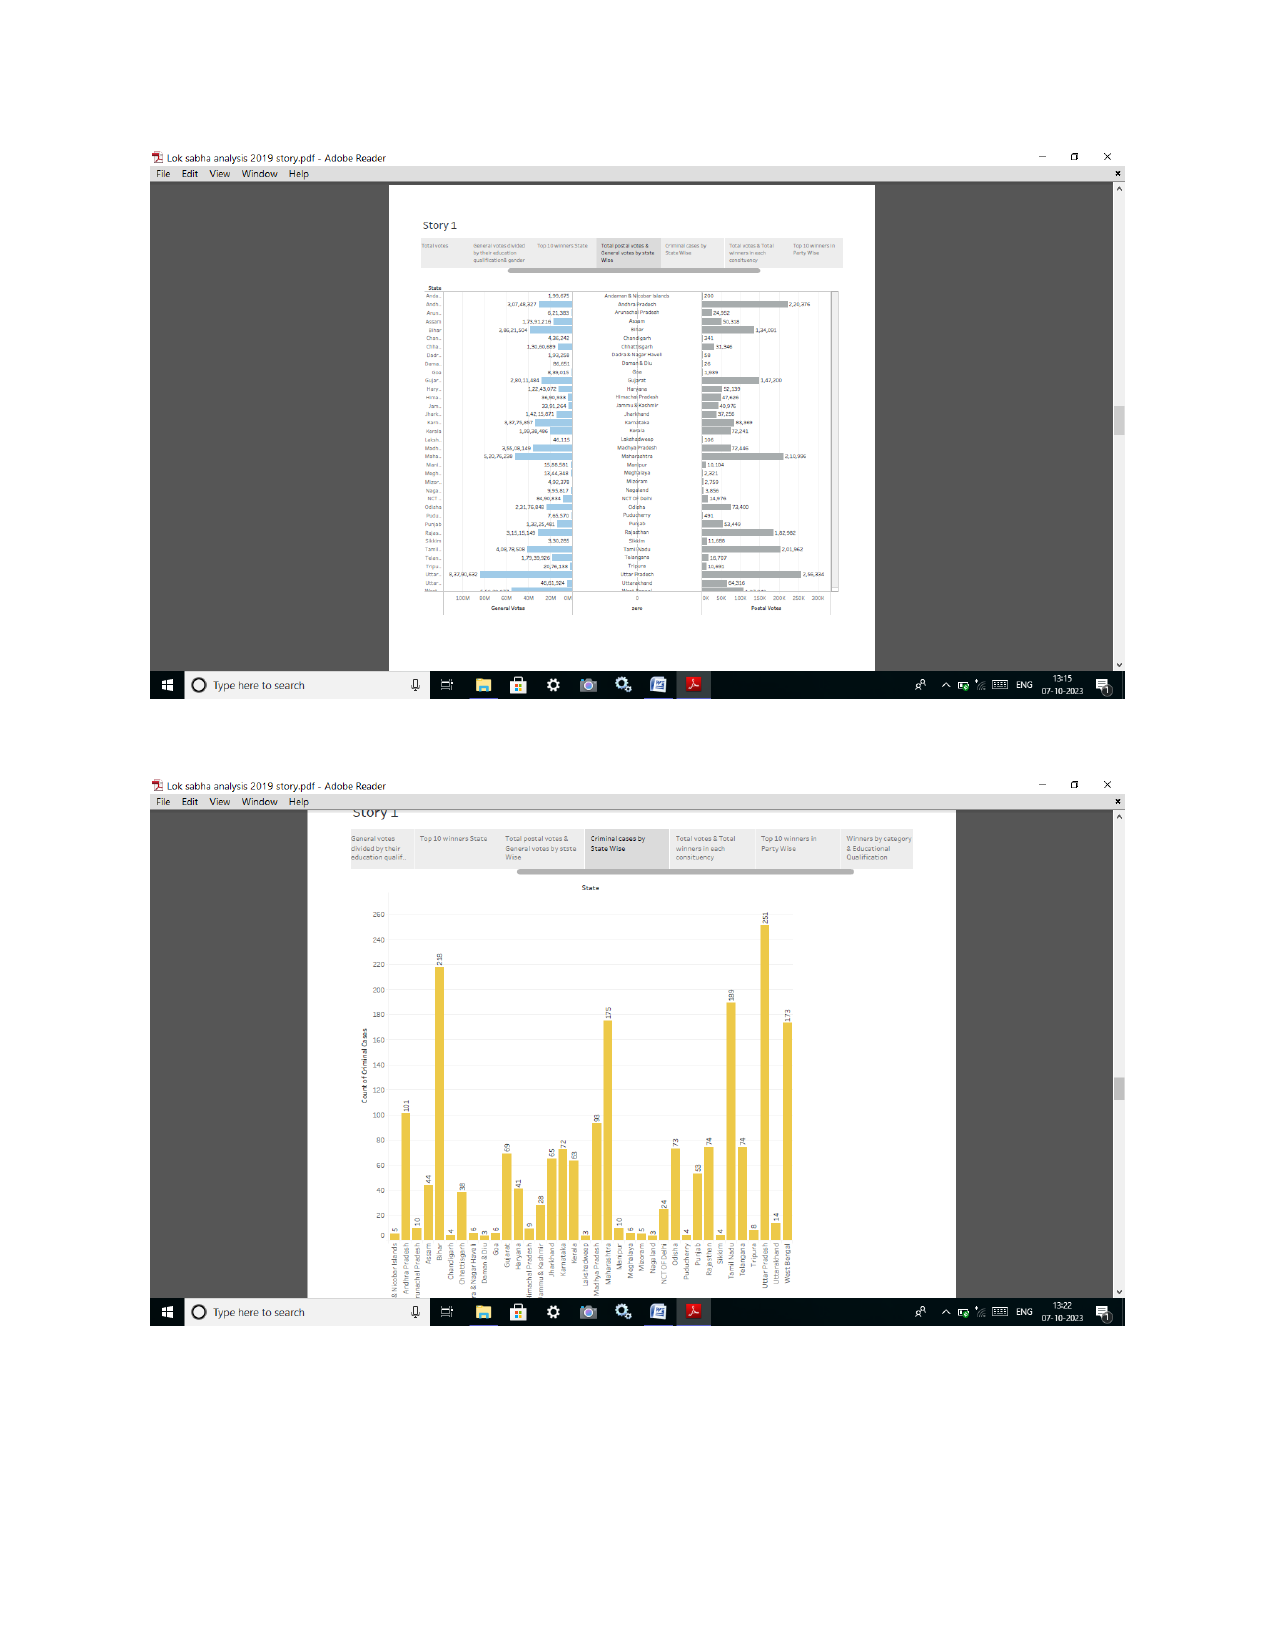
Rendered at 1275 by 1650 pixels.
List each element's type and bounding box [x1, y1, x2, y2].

picture [150, 777, 1125, 1326]
picture [150, 150, 1125, 699]
